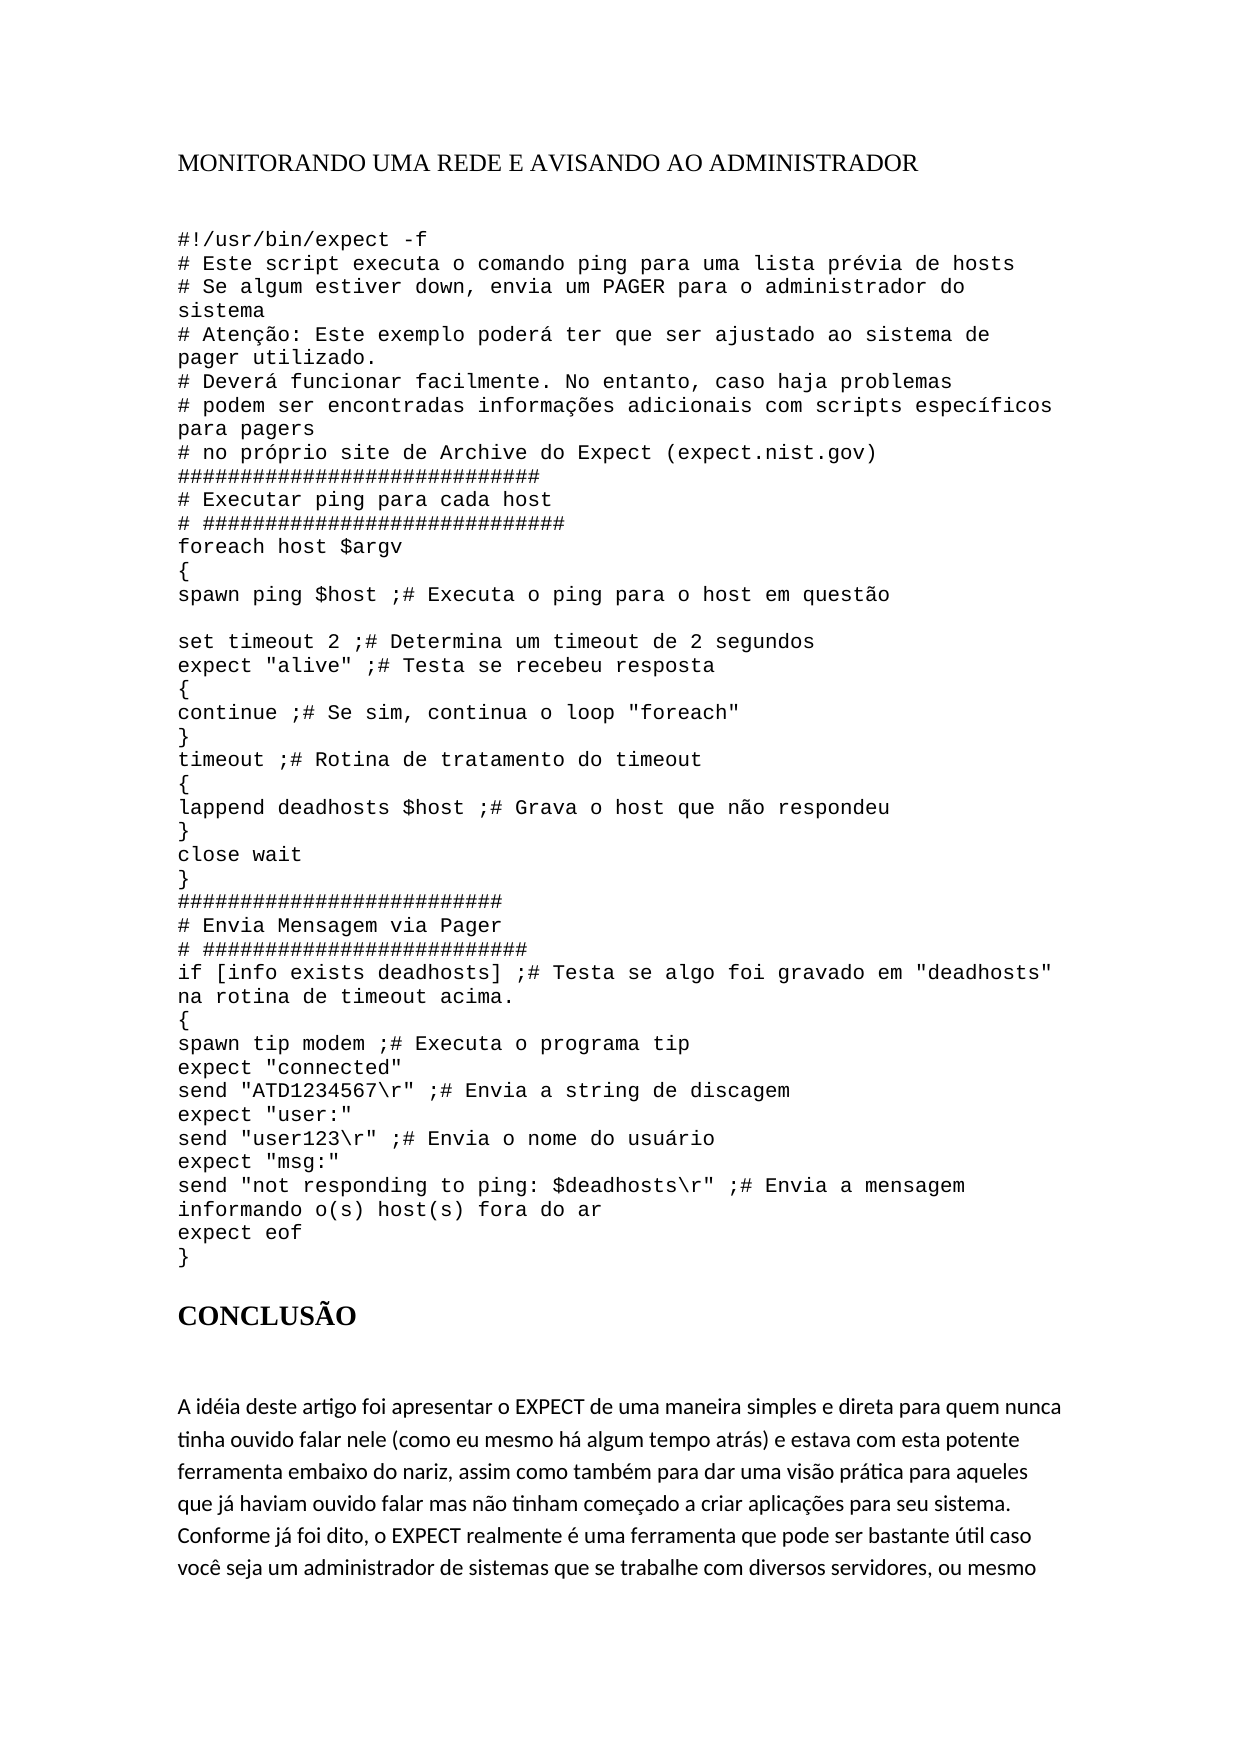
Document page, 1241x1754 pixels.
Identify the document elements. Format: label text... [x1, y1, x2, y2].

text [177, 1360, 1063, 1581]
text #!/usr/bin/expect -f # Este script executa o comando ping para uma lista prévia de hosts # Se algum estiver down, envia um PAGER para o administrador do sistema # Atenção: Este exemplo poderá ter que ser ajustado ao sistema de pager utilizado. # Deverá funcionar facilmente. No entanto, caso haja problemas # podem ser encontradas informações adicionais com scripts específicos para pagers # no próprio site de Archive do Expect (expect.nist.gov) ############################# # Executar ping para cada host # ############################# foreach host $argv { spawn ping $host ;# Executa o ping para o host em questão set timeout 2 ;# Determina um timeout de 2 segundos expect "alive" ;# Testa se recebeu resposta { continue ;# Se sim, continua o loop "foreach" } timeout ;# Rotina de tratamento do timeout { lappend deadhosts $host ;# Grava o host que não respondeu } close wait } ########################## # Envia Mensagem via Pager # ########################## if [info exists deadhosts] ;# Testa se algo foi gravado em "deadhosts" na rotina de timeout acima. { spawn tip modem ;# Executa o programa tip expect "connected" send "ATD1234567\r" ;# Envia a string de discagem expect "user:" send "user123\r" ;# Envia o nome do usuário expect "msg:" send "not responding to ping: $deadhosts\r" ;# Envia a mensagem informando o(s) host(s) fora do ar expect eof } [177, 206, 1063, 1269]
text MONITORANDO UMA REDE E AVISANDO AO ADMINISTRADOR [177, 148, 1063, 176]
subtitle CONCLUSÃO [177, 1299, 1063, 1331]
